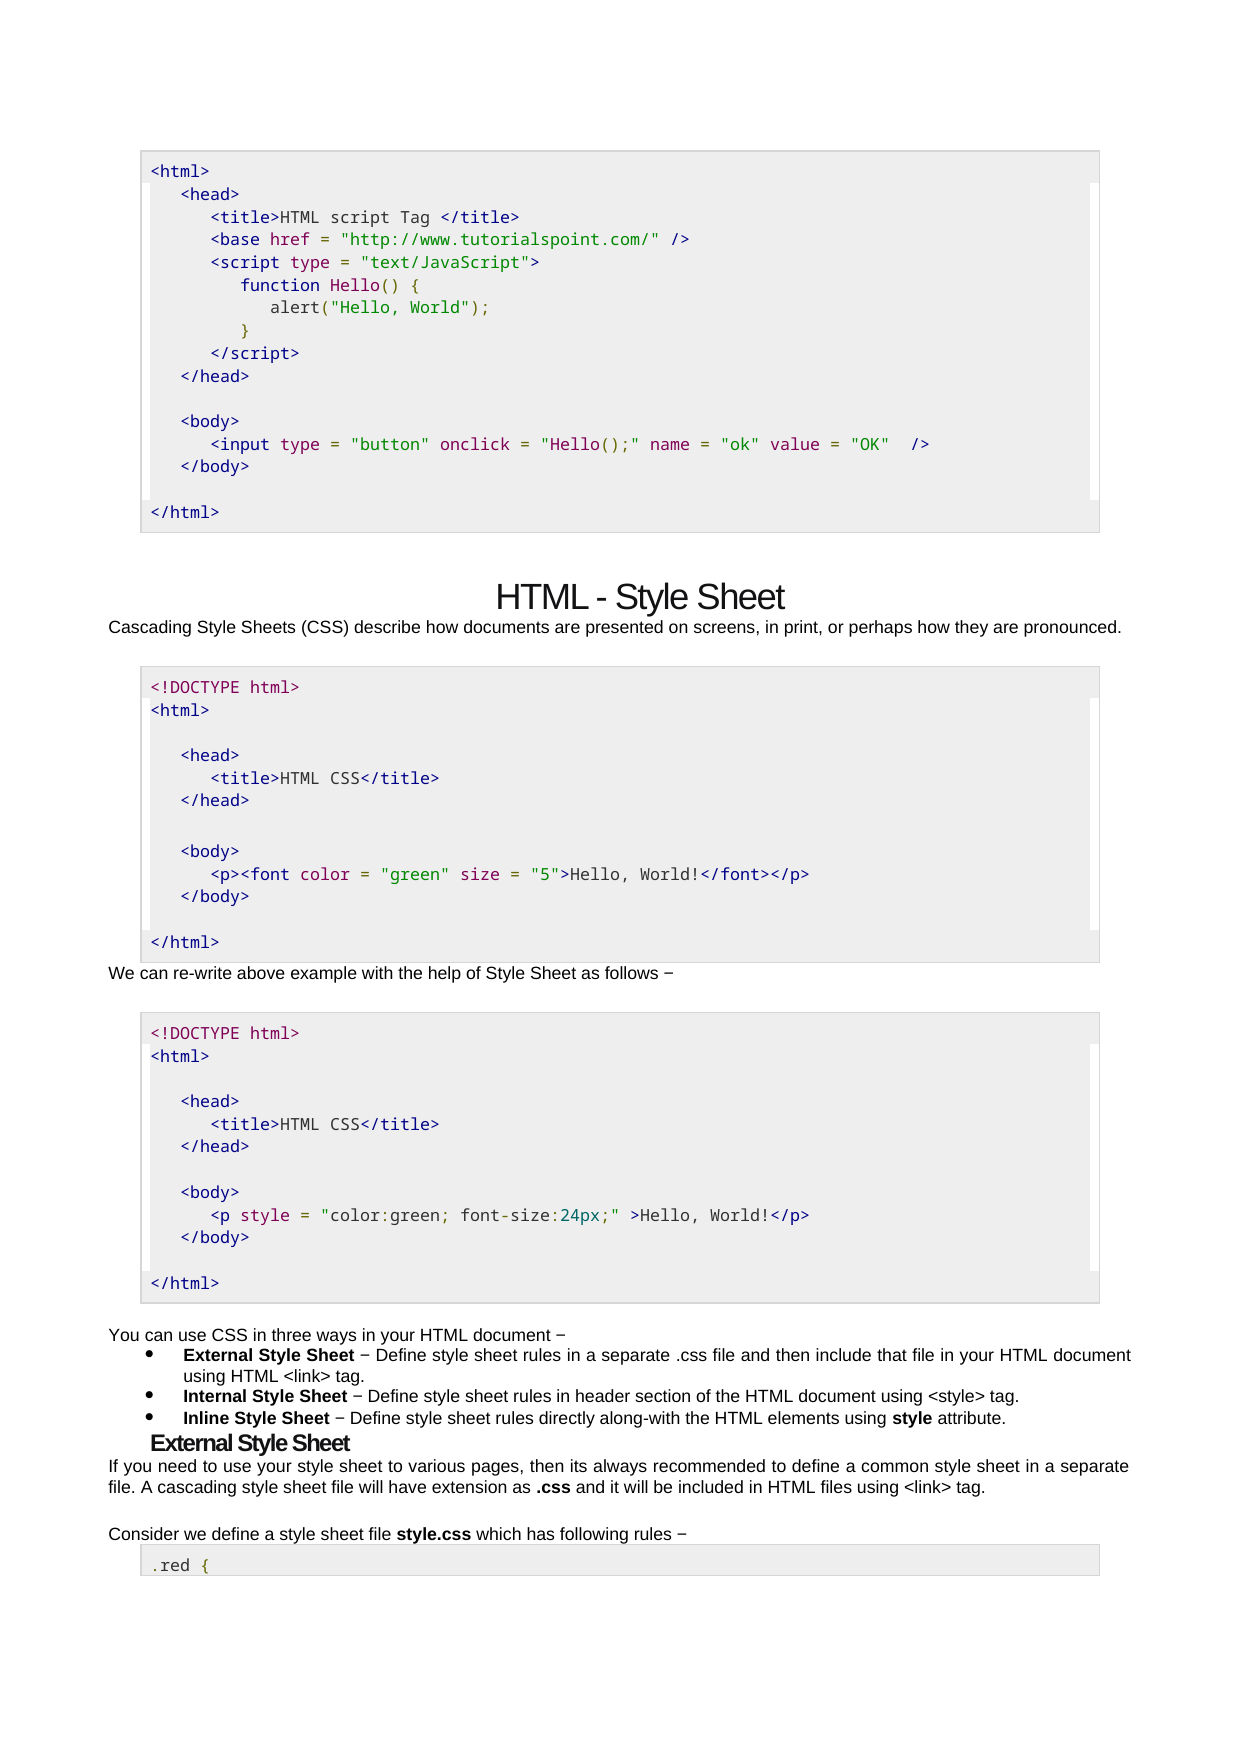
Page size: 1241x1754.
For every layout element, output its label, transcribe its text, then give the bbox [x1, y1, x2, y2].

text <base href = "http://www.tutorialspoint.com/" /> [150, 228, 1090, 251]
text <!DOCTYPE html> [142, 667, 1099, 698]
text .red { [142, 1545, 1099, 1575]
text <p><font color = "green" size = "5">Hello, World!</font></p> [150, 862, 1090, 885]
list Internal Style Sheet − Define style sheet rules in header section of the HTML document using <style> tag. [146, 1386, 1132, 1407]
text <head> [150, 1089, 1090, 1112]
text </head> [150, 789, 1090, 812]
text <p style = "color:green; font-size:24px;" >Hello, World!</p> [150, 1203, 1090, 1226]
list Inline Style Sheet − Define style sheet rules directly along-with the HTML elements using style attribute. [146, 1407, 1132, 1428]
text </body> [150, 455, 1090, 478]
text <title>HTML script Tag </title> [150, 205, 1090, 228]
text <input type = "button" onclick = "Hello();" name = "ok" value = "OK" /> [150, 432, 1090, 455]
text } [150, 319, 1090, 342]
text function Hello() { [150, 273, 1090, 296]
text </head> [150, 1135, 1090, 1158]
text alert("Hello, World"); [150, 296, 1090, 319]
text Consider we define a style sheet file style.css which has following rules − [108, 1523, 1132, 1544]
text </html> [142, 921, 1099, 962]
text We can re-write above example with the help of Style Sheet as follows − [108, 963, 1132, 983]
text </html> [142, 1261, 1099, 1302]
text <html> [142, 152, 1099, 183]
text HTML - Style Sheet [150, 575, 1132, 617]
text <title>HTML CSS</title> [150, 766, 1090, 789]
text <body> [150, 1180, 1090, 1203]
text </html> [142, 491, 1099, 532]
text <html> [150, 1044, 1090, 1067]
text Cascading Style Sheets (CSS) describe how documents are presented on screens, in print, or perhaps how they are pronounced. [108, 617, 1132, 637]
list External Style Sheet − Define style sheet rules in a separate .css file and then include that file in your HTML document using HTML <link> tag. [146, 1345, 1132, 1386]
text <title>HTML CSS</title> [150, 1112, 1090, 1135]
text <html> [150, 698, 1090, 721]
text </head> [150, 364, 1090, 387]
text <script type = "text/JavaScript"> [150, 251, 1090, 273]
text You can use CSS in three ways in your HTML document − [108, 1324, 1132, 1345]
text If you need to use your style sheet to various pages, then its always recommended to define a common style sheet in a separate file. A cascading style sheet file will have extension as .css and it will be included in HTML files using <link> tag. [108, 1456, 1132, 1497]
text <!DOCTYPE html> [142, 1013, 1099, 1044]
text <body> [150, 410, 1090, 432]
text </script> [150, 342, 1090, 364]
text <body> [150, 840, 1090, 862]
subtitle External Style Sheet [150, 1428, 1132, 1456]
text <head> [150, 183, 1090, 205]
text <head> [150, 743, 1090, 766]
text </body> [150, 1226, 1090, 1248]
text </body> [150, 885, 1090, 908]
